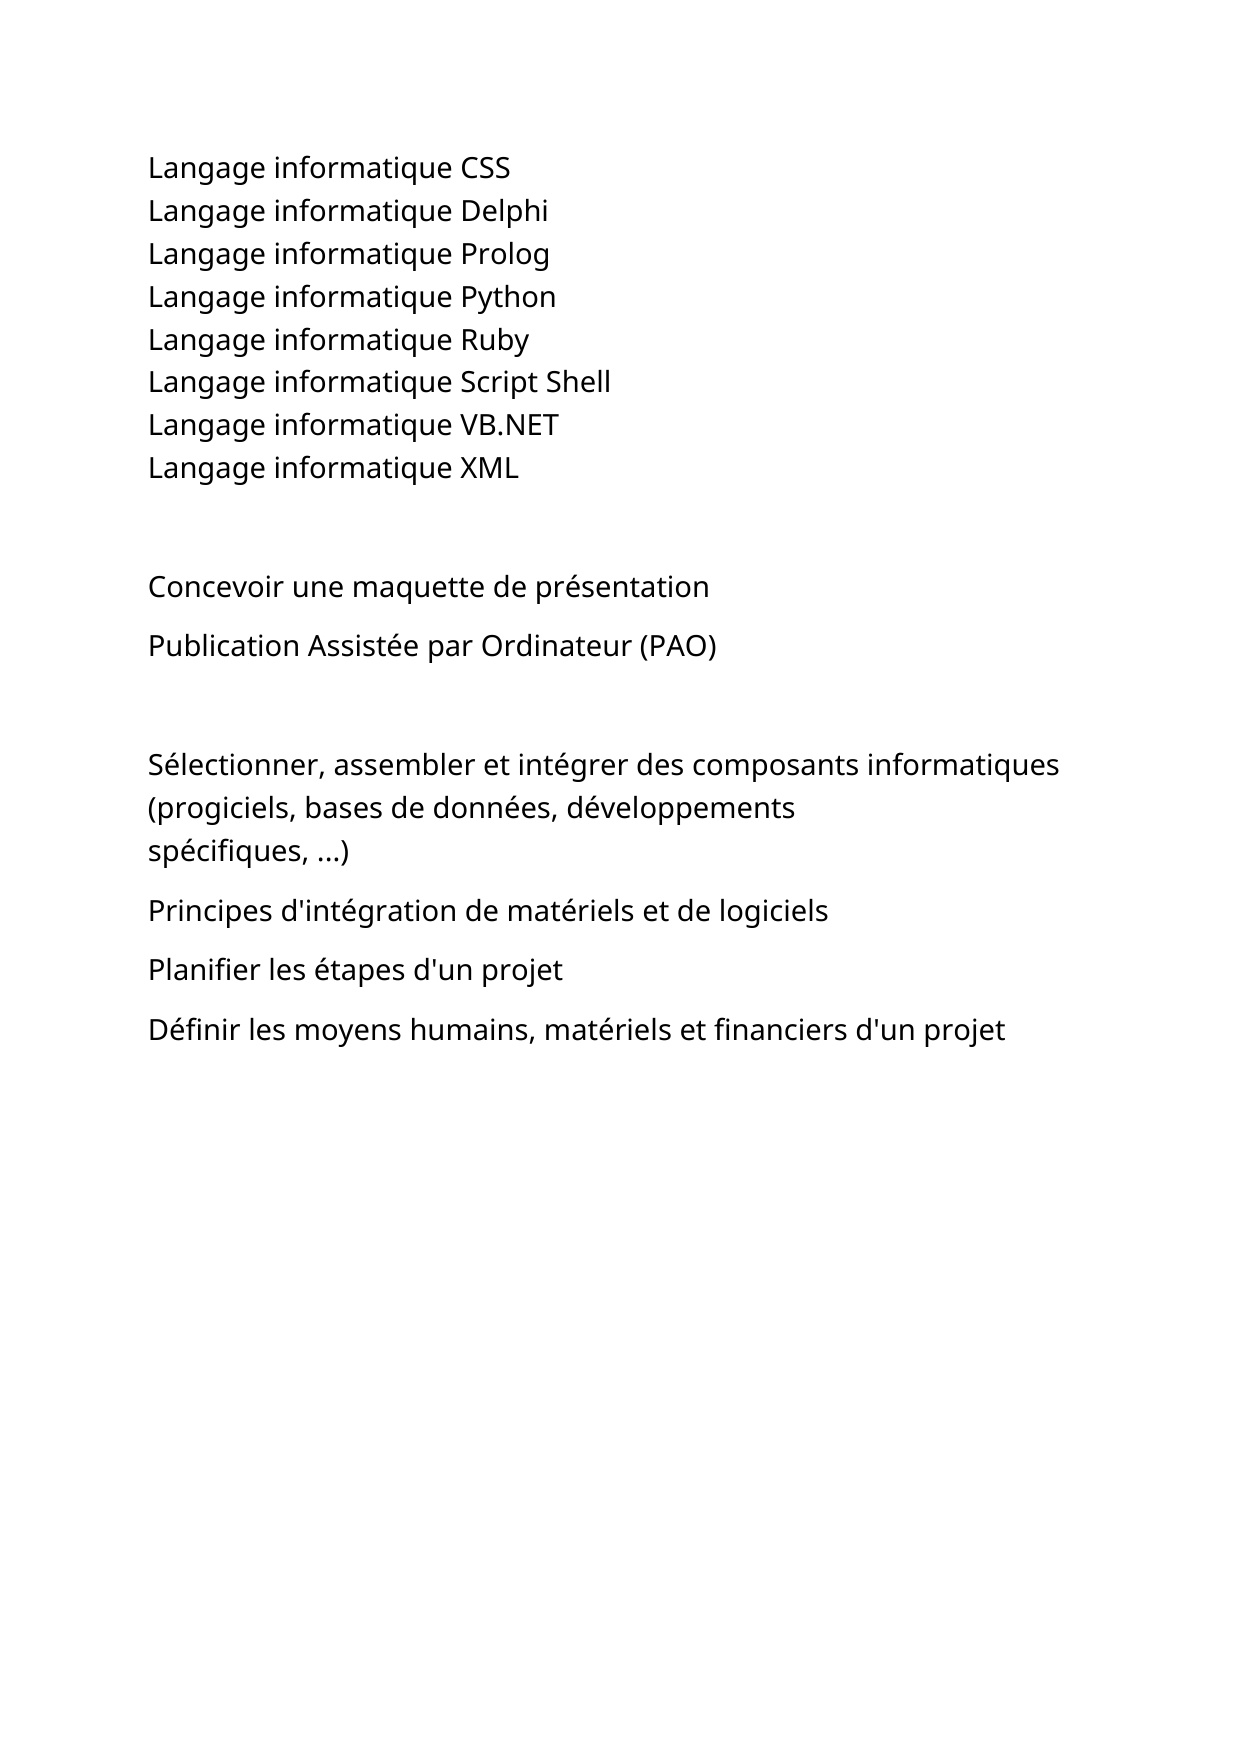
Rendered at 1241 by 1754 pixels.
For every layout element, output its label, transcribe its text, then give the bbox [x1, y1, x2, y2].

text Définir les moyens humains, matériels et financiers d'un projet [148, 1009, 1093, 1048]
text Publication Assistée par Ordinateur (PAO) [148, 626, 1093, 665]
text Concevoir une maquette de présentation [148, 566, 1093, 606]
text Sélectionner, assembler et intégrer des composants informatiques (progiciels, bases de données, développements spécifiques, ...) [148, 745, 1093, 870]
text Principes d'intégration de matériels et de logiciels [148, 890, 1093, 929]
text Planifier les étapes d'un projet [148, 949, 1093, 989]
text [148, 148, 1093, 487]
